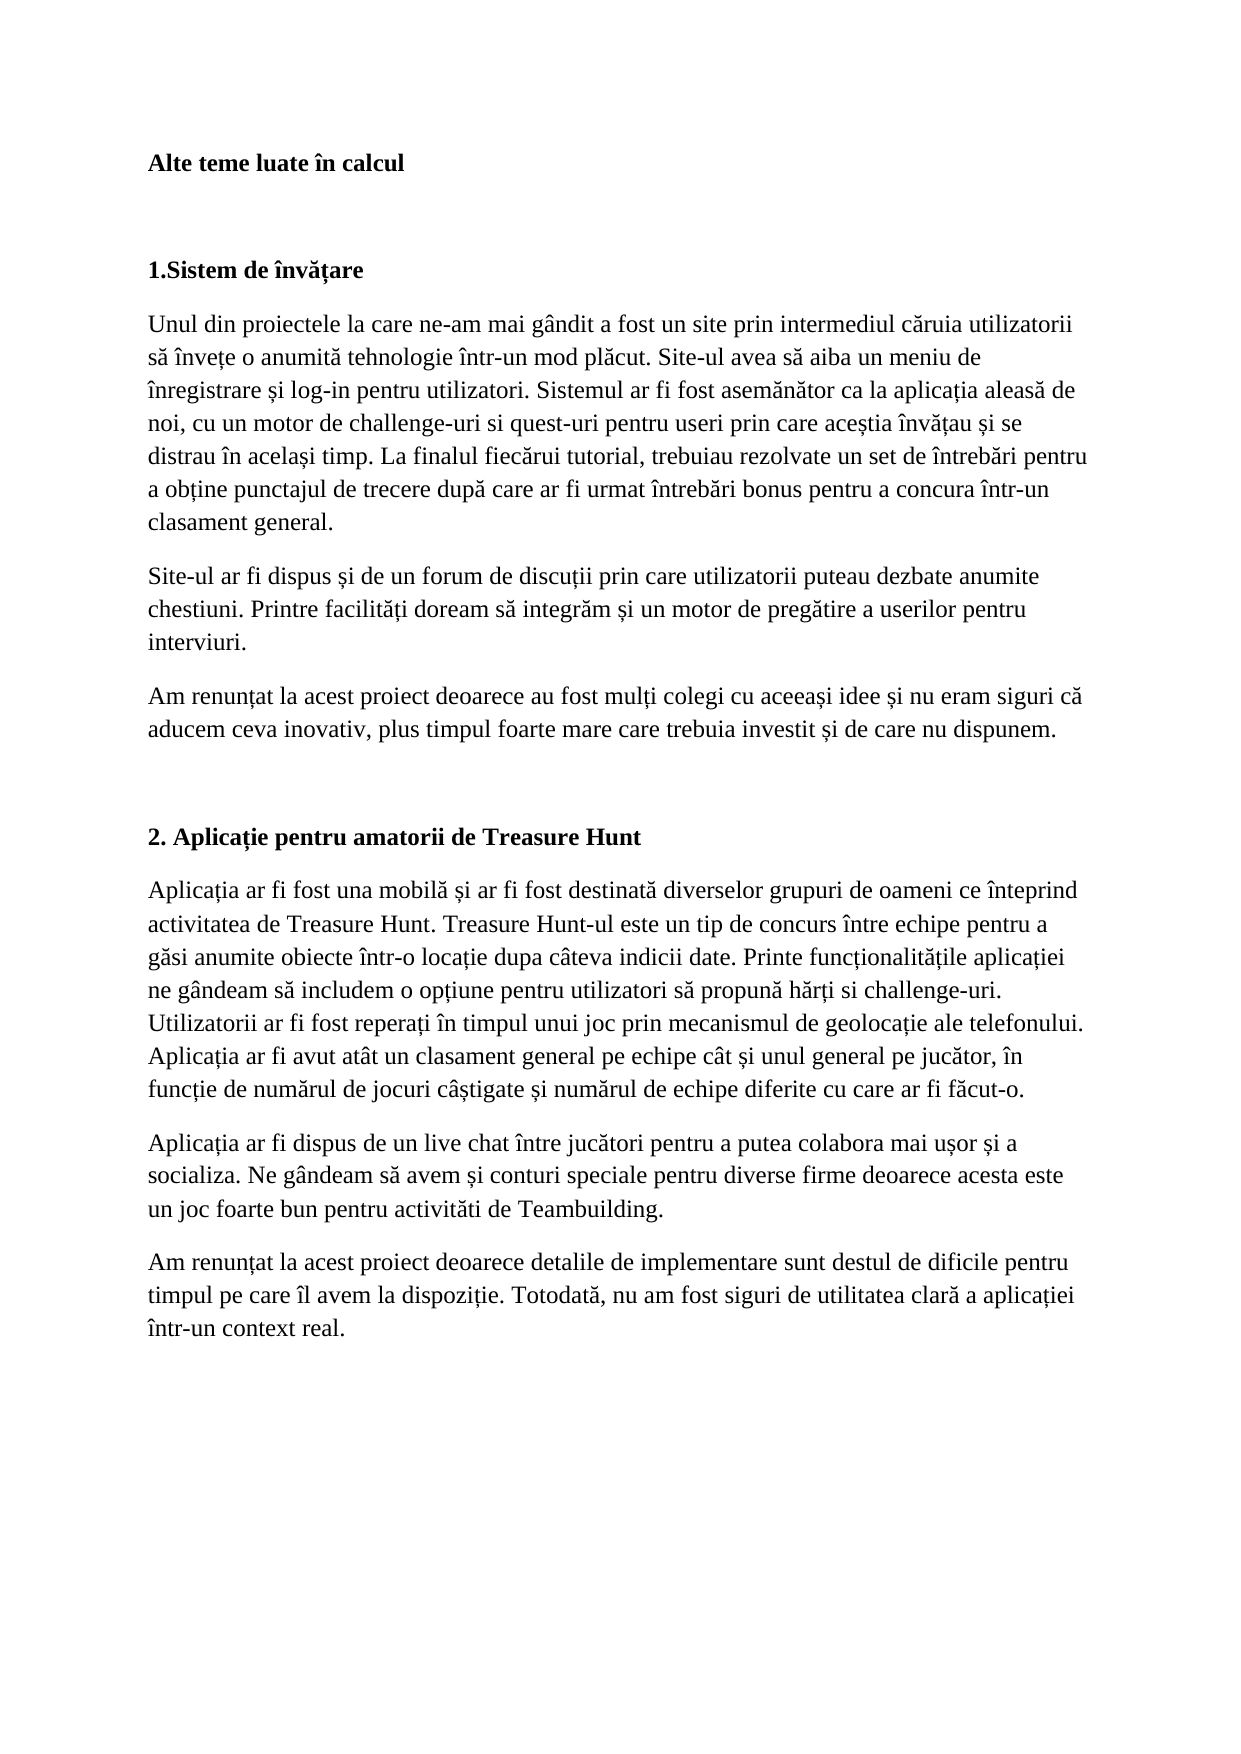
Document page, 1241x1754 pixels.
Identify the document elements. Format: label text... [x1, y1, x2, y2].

text Aplicația ar fi dispus de un live chat între jucători pentru a putea colabora mai ușor și a socializa. Ne gândeam să avem și conturi speciale pentru diverse firme deoarece acesta este un joc foarte bun pentru activităti de Teambuilding. [148, 1128, 1093, 1222]
text 1.Sistem de învățare [148, 255, 1093, 284]
text 2. Aplicație pentru amatorii de Treasure Hunt [148, 822, 1093, 851]
text Site-ul ar fi dispus și de un forum de discuții prin care utilizatorii puteau dezbate anumite chestiuni. Printre facilități doream să integrăm și un motor de pregătire a userilor pentru interviuri. [148, 561, 1093, 656]
text Alte teme luate în calcul [148, 148, 1093, 176]
text Am renunțat la acest proiect deoarece detalile de implementare sunt destul de dificile pentru timpul pe care îl avem la dispoziție. Totodată, nu am fost siguri de utilitatea clară a aplicației într-un context real. [148, 1247, 1093, 1342]
text Am renunțat la acest proiect deoarece au fost mulți colegi cu aceeași idee și nu eram siguri că aducem ceva inovativ, plus timpul foarte mare care trebuia investit și de care nu dispunem. [148, 681, 1093, 743]
text Unul din proiectele la care ne-am mai gândit a fost un site prin intermediul căruia utilizatorii să învețe o anumită tehnologie într-un mod plăcut. Site-ul avea să aiba un meniu de înregistrare și log-in pentru utilizatori. Sistemul ar fi fost asemănător ca la aplicația aleasă de noi, cu un motor de challenge-uri si quest-uri pentru useri prin care aceștia învățau și se distrau în același timp. La finalul fiecărui tutorial, trebuiau rezolvate un set de întrebări pentru a obține punctajul de trecere după care ar fi urmat întrebări bonus pentru a concura într-un clasament general. [148, 309, 1093, 536]
text Aplicația ar fi fost una mobilă și ar fi fost destinată diverselor grupuri de oameni ce înteprind activitatea de Treasure Hunt. Treasure Hunt-ul este un tip de concurs între echipe pentru a găsi anumite obiecte într-o locație dupa câteva indicii date. Printe funcționalitățile aplicației ne gândeam să includem o opțiune pentru utilizatori să propună hărți si challenge-uri. Utilizatorii ar fi fost reperați în timpul unui joc prin mecanismul de geolocație ale telefonului. Aplicația ar fi avut atât un clasament general pe echipe cât și unul general pe jucător, în funcție de numărul de jocuri câștigate și numărul de echipe diferite cu care ar fi făcut-o. [148, 876, 1093, 1102]
